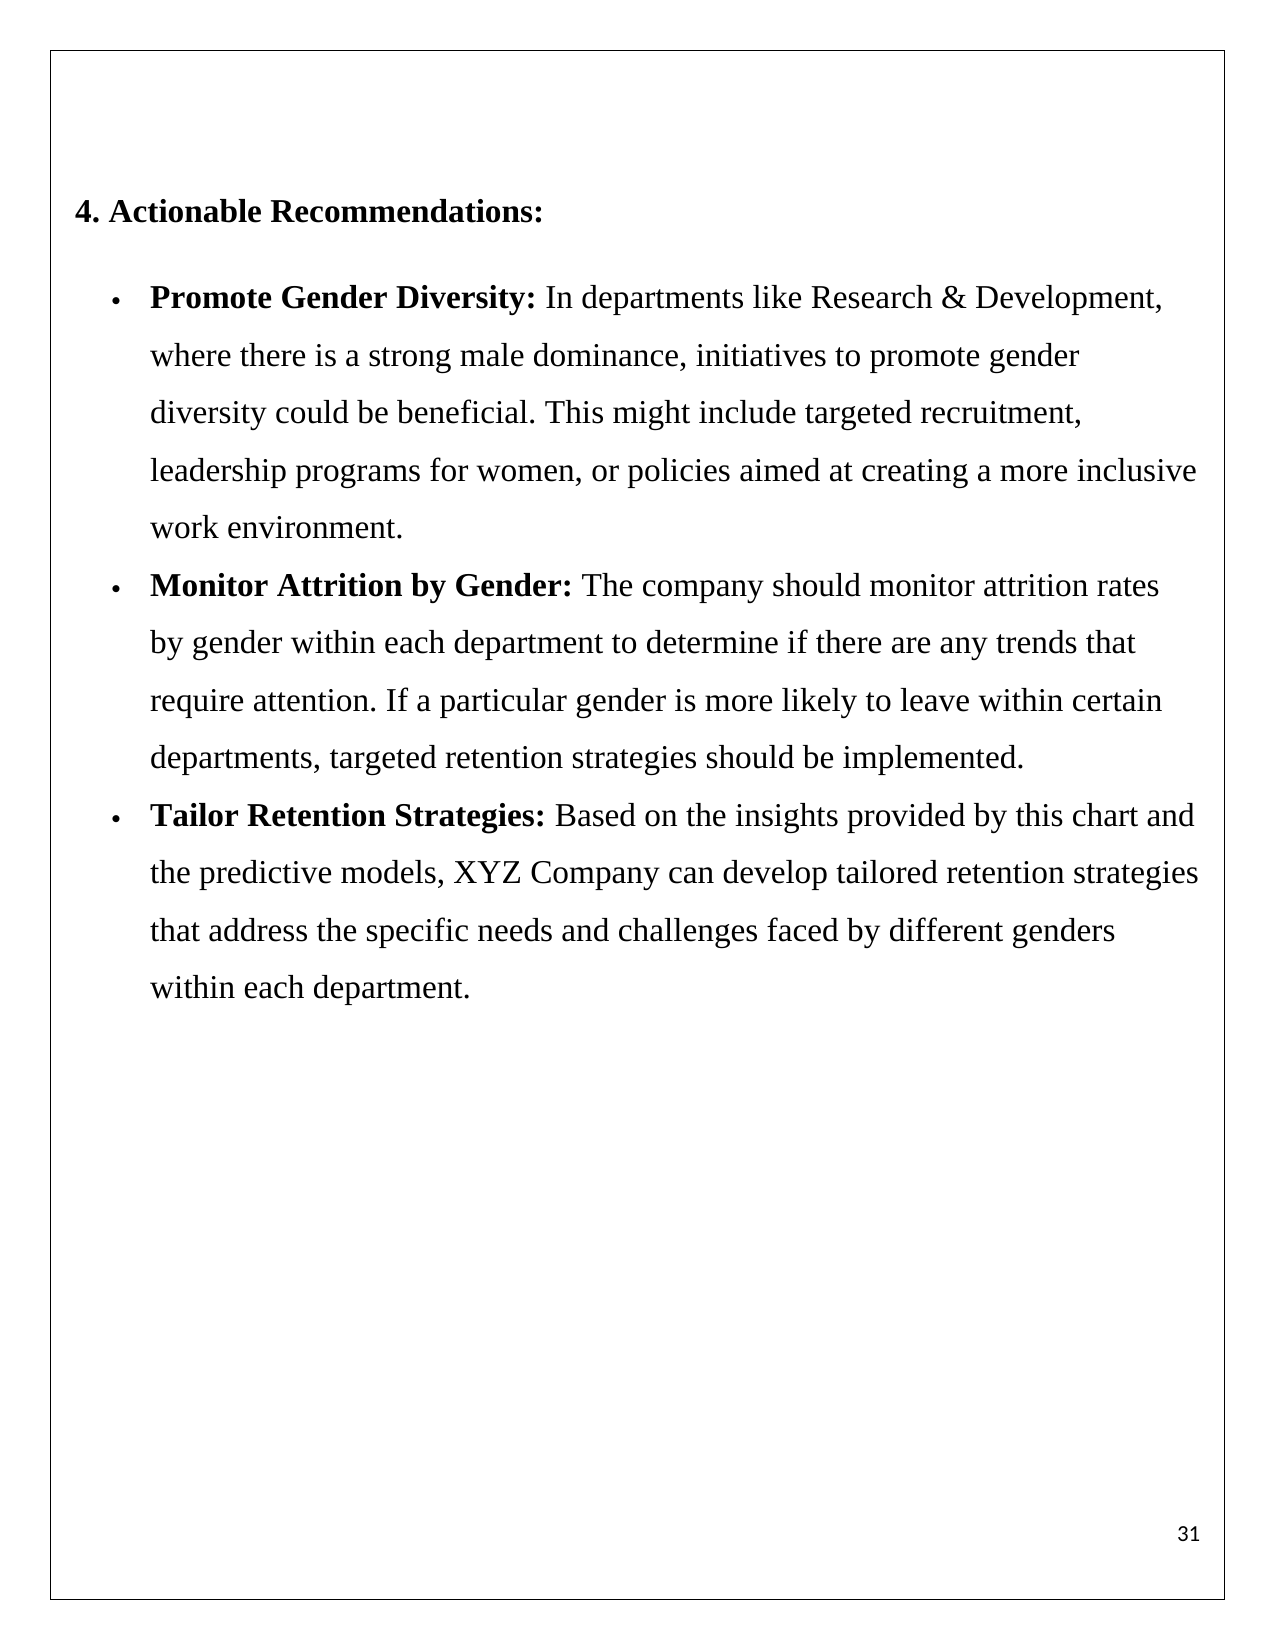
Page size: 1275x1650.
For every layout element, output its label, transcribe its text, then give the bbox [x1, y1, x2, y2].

list Monitor Attrition by Gender: The company should monitor attrition rates by gender within each department to determine if there are any trends that require attention. If a particular gender is more likely to leave within certain departments, targeted retention strategies should be implemented. [112, 594, 1200, 805]
subtitle 4. Actionable Recommendations: [75, 191, 1200, 229]
list Promote Gender Diversity: In departments like Research & Development, where there is a strong male dominance, initiatives to promote gender diversity could be beneficial. This might include targeted recruitment, leadership programs for women, or policies aimed at creating a more inclusive work environment. [112, 277, 1200, 546]
list Tailor Retention Strategies: Based on the insights provided by this chart and the predictive models, XYZ Company can develop tailored retention strategies that address the specific needs and challenges faced by different genders within each department. [112, 853, 1200, 1064]
